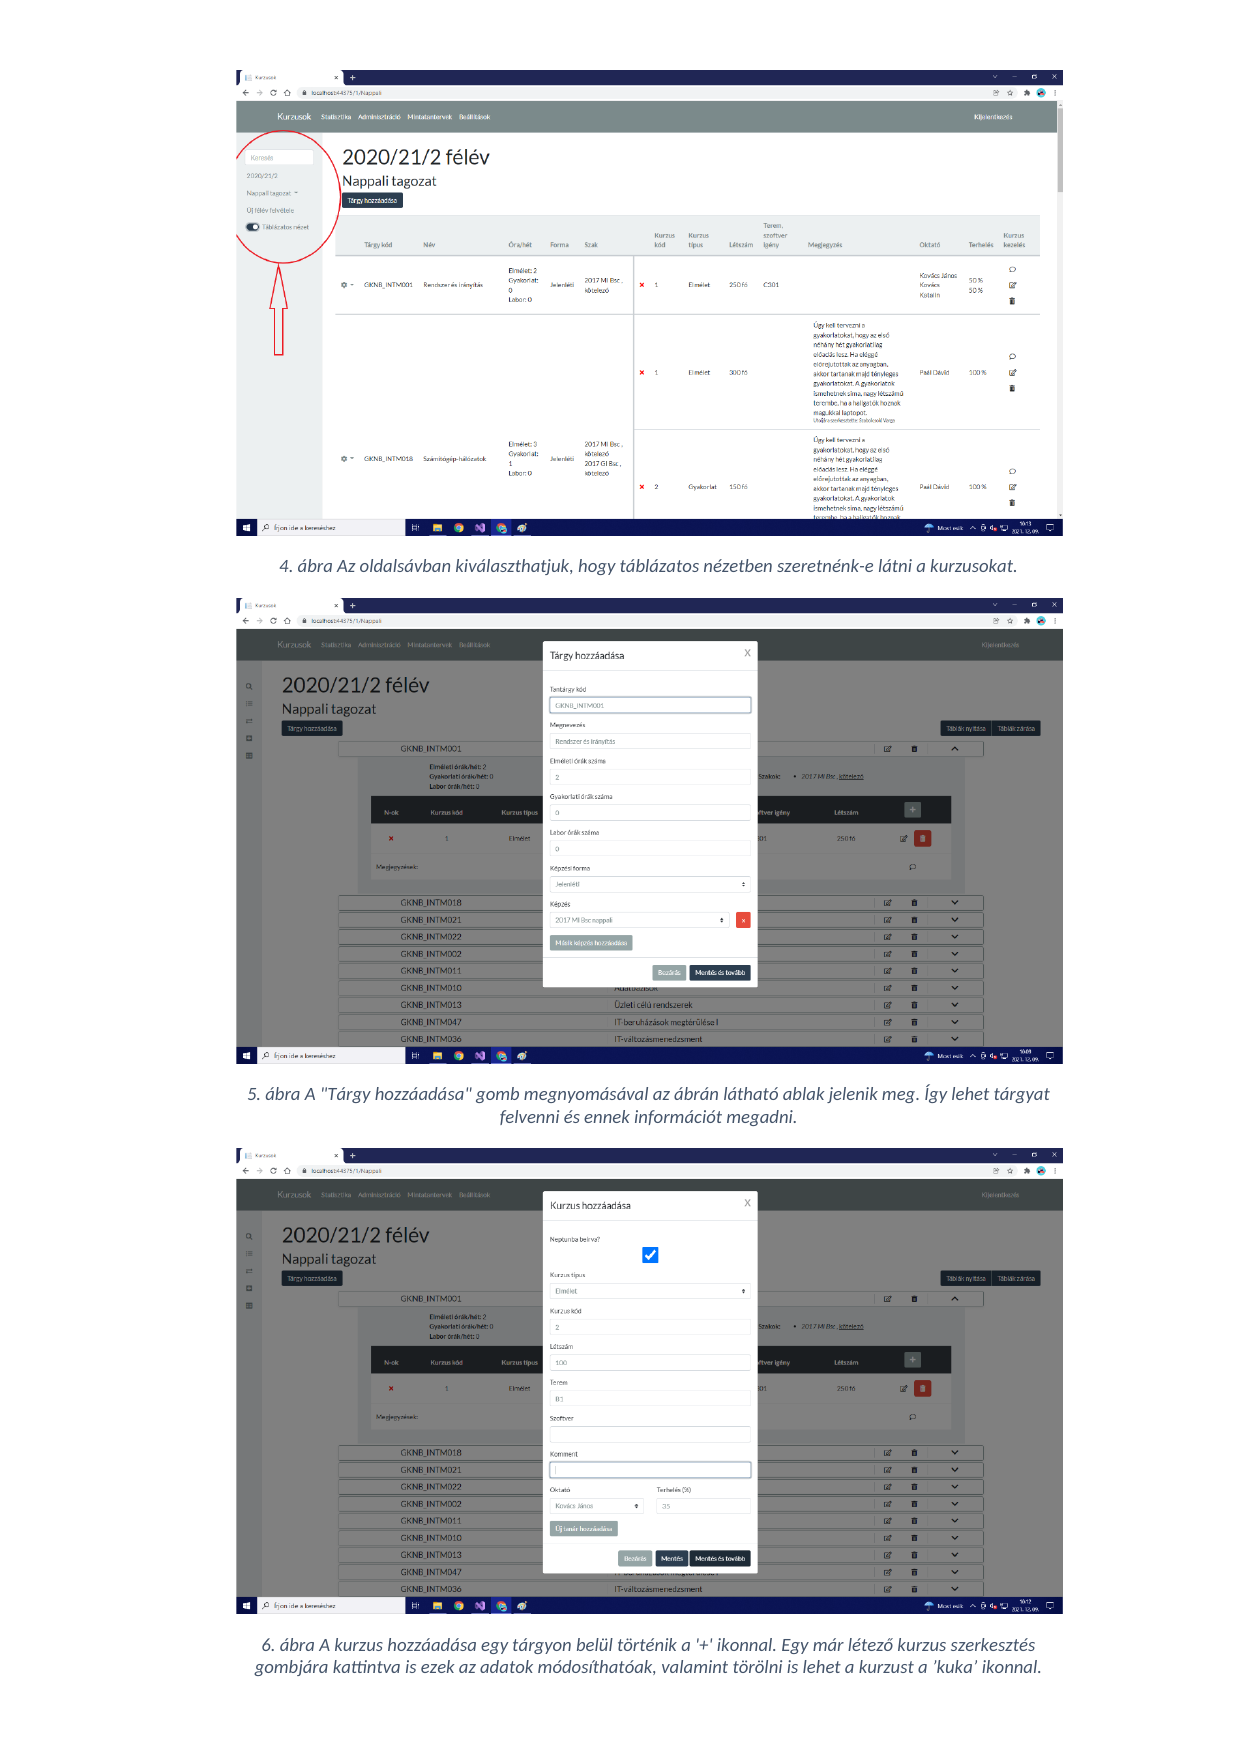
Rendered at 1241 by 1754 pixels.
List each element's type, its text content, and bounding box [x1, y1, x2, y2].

text 4. ábra Az oldalsávban kiválaszthatjuk, hogy táblázatos nézetben szeretnénk-e látni a kurzusokat. [236, 555, 1063, 578]
picture [236, 1148, 1063, 1614]
text 5. ábra A "Tárgy hozzáadása" gomb megnyomásával az ábrán látható ablak jelenik meg. Így lehet tárgyat felvenni és ennek információt megadni. [236, 1082, 1063, 1128]
picture [236, 70, 1063, 536]
picture [236, 598, 1063, 1064]
text 6. ábra A kurzus hozzáadása egy tárgyon belül történik a '+' ikonnal. Egy már létező kurzus szerkesztés gombjára kattintva is ezek az adatok módosíthatóak, valamint törölni is lehet a kurzust a ’kuka’ ikonnal. [236, 1633, 1063, 1679]
